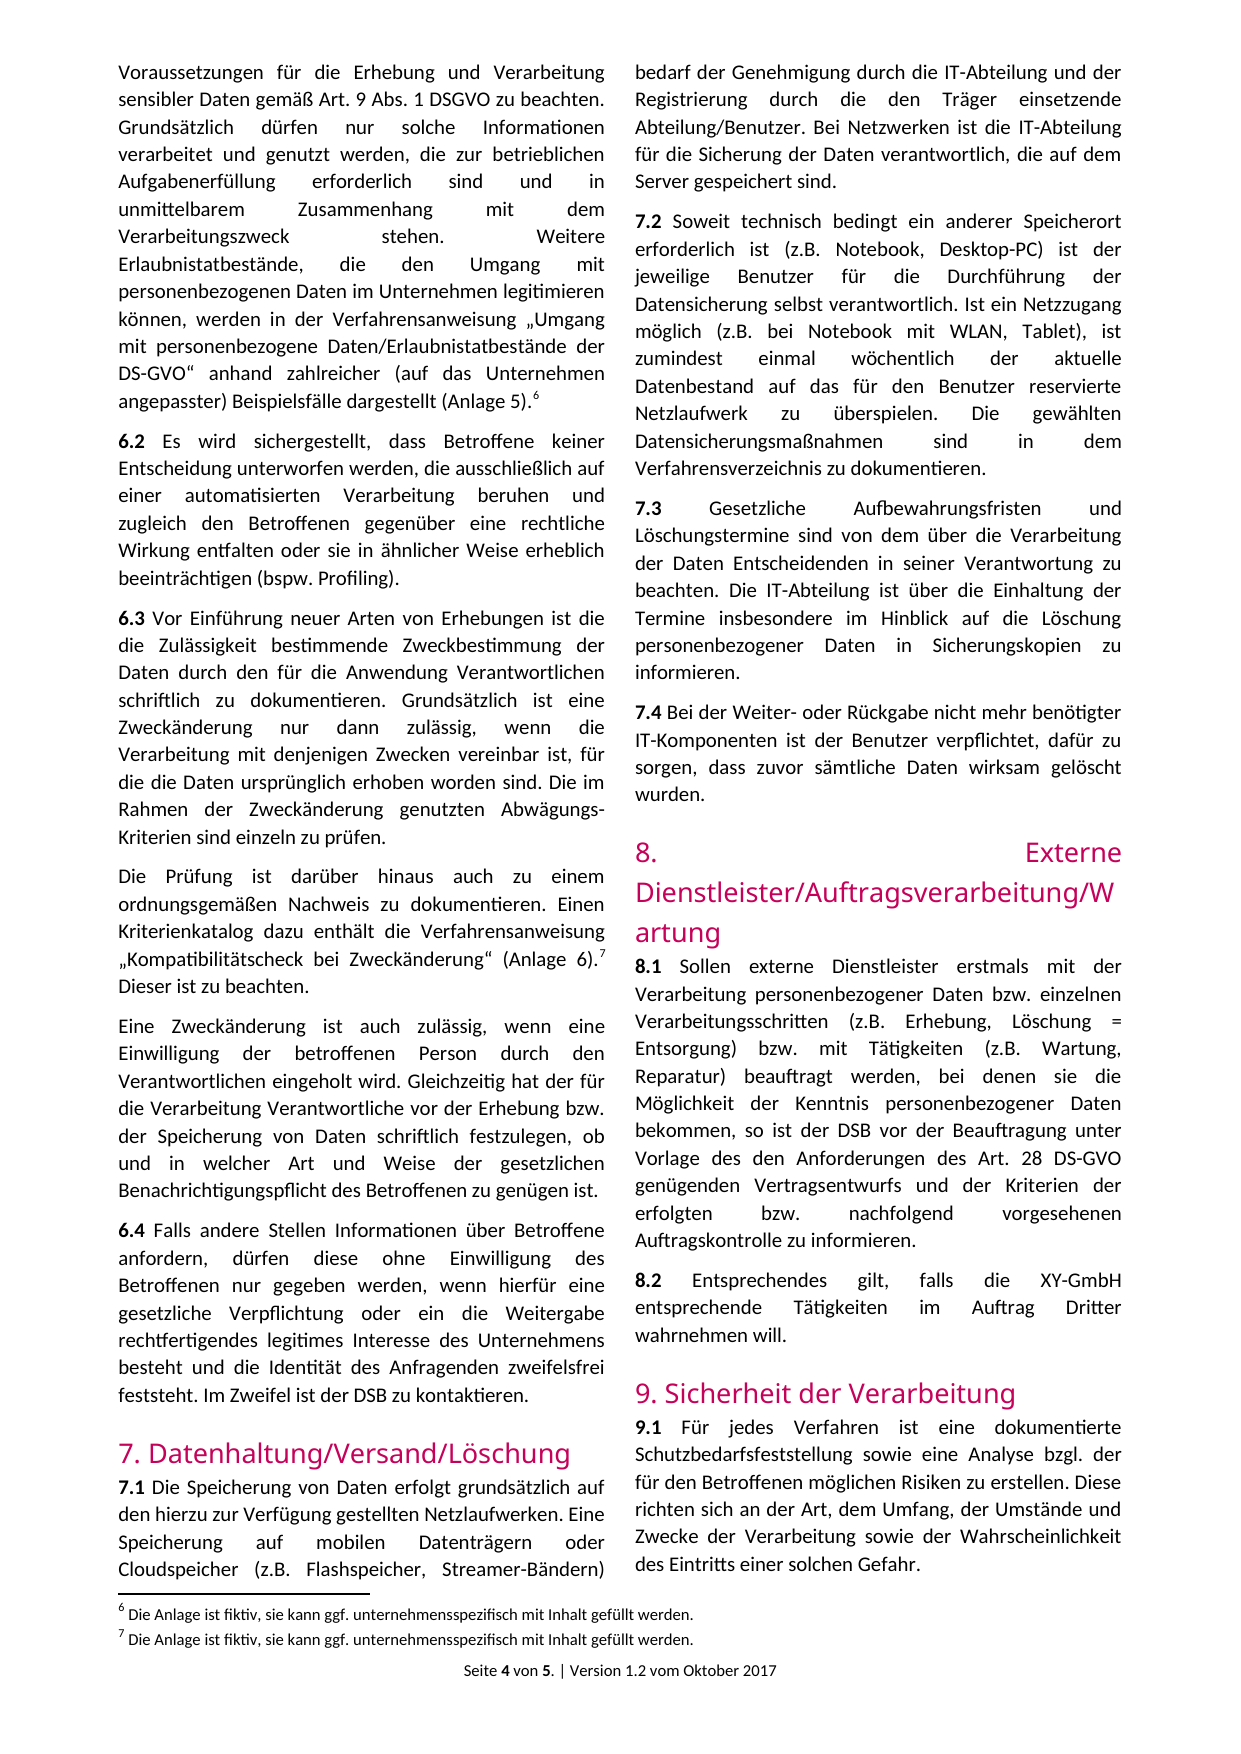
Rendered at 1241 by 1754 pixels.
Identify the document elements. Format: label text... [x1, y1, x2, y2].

subtitle 8. Externe Dienstleister/Auftragsverarbeitung/Wartung [635, 834, 1122, 950]
text 7.4 Bei der Weiter- oder Rückgabe nicht mehr benötigter IT-Komponenten ist der Benutzer verpflichtet, dafür zu sorgen, dass zuvor sämtliche Daten wirksam gelöscht wurden. [635, 699, 1122, 807]
subtitle 7. Datenhaltung/Versand/Löschung [118, 1434, 605, 1471]
text 7.2 Soweit technisch bedingt ein anderer Speicherort erforderlich ist (z.B. Notebook, Desktop-PC) ist der jeweilige Benutzer für die Durchführung der Datensicherung selbst verantwortlich. Ist ein Netzzugang möglich (z.B. bei Notebook mit WLAN, Tablet), ist zumindest einmal wöchentlich der aktuelle Datenbestand auf das für den Benutzer reservierte Netzlaufwerk zu überspielen. Die gewählten Datensicherungsmaßnahmen sind in dem Verfahrensverzeichnis zu dokumentieren. [635, 209, 1122, 481]
text 8.2 Entsprechendes gilt, falls die XY-GmbH entsprechende Tätigkeiten im Auftrag Dritter wahrnehmen will. [635, 1267, 1122, 1347]
text 8.1 Sollen externe Dienstleister erstmals mit der Verarbeitung personenbezogener Daten bzw. einzelnen Verarbeitungsschritten (z.B. Erhebung, Löschung = Entsorgung) bzw. mit Tätigkeiten (z.B. Wartung, Reparatur) beauftragt werden, bei denen sie die Möglichkeit der Kenntnis personenbezogener Daten bekommen, so ist der DSB vor der Beauftragung unter Vorlage des den Anforderungen des Art. 28 DS-GVO genügenden Vertragsentwurfs und der Kriterien der erfolgten bzw. nachfolgend vorgesehenen Auftragskontrolle zu informieren. [635, 953, 1122, 1253]
text 7.3 Gesetzliche Aufbewahrungsfristen und Löschungstermine sind von dem über die Verarbeitung der Daten Entscheidenden in seiner Verantwortung zu beachten. Die IT-Abteilung ist über die Einhaltung der Termine insbesondere im Hinblick auf die Löschung personenbezogener Daten in Sicherungskopien zu informieren. [635, 495, 1122, 685]
text 9.1 Für jedes Verfahren ist eine dokumentierte Schutzbedarfsfeststellung sowie eine Analyse bzgl. der für den Betroffenen möglichen Risiken zu erstellen. Diese richten sich an der Art, dem Umfang, der Umstände und Zwecke der Verarbeitung sowie der Wahrscheinlichkeit des Eintritts einer solchen Gefahr. [635, 1414, 1122, 1577]
subtitle 9. Sicherheit der Verarbeitung [635, 1374, 1122, 1411]
text 7.1 Die Speicherung von Daten erfolgt grundsätzlich auf den hierzu zur Verfügung gestellten Netzlaufwerken. Eine Speicherung auf mobilen Datenträgern oder Cloudspeicher (z.B. Flashspeicher, Streamer-Bändern) bedarf der Genehmigung durch die IT-Abteilung und der Registrierung durch die den Träger einsetzende Abteilung/Benutzer. Bei Netzwerken ist die IT-Abteilung für die Sicherung der Daten verantwortlich, die auf dem Server gespeichert sind. [635, 59, 1122, 194]
text 6.2 Es wird sichergestellt, dass Betroffene keiner Entscheidung unterworfen werden, die ausschließlich auf einer automatisierten Verarbeitung beruhen und zugleich den Betroffenen gegenüber eine rechtliche Wirkung entfalten oder sie in ähnlicher Weise erheblich beeinträchtigen (bspw. Profiling). [118, 428, 605, 590]
text Die Prüfung ist darüber hinaus auch zu einem ordnungsgemäßen Nachweis zu dokumentieren. Einen Kriterienkatalog dazu enthält die Verfahrensanweisung „Kompatibilitätscheck bei Zweckänderung“ (Anlage 6). Dieser ist zu beachten. [118, 864, 605, 999]
text 6.4 Falls andere Stellen Informationen über Betroffene anfordern, dürfen diese ohne Einwilligung des Betroffenen nur gegeben werden, wenn hierfür eine gesetzliche Verpflichtung oder ein die Weitergabe rechtfertigendes legitimes Interesse des Unternehmens besteht und die Identität des Anfragenden zweifelsfrei feststeht. Im Zweifel ist der DSB zu kontaktieren. [118, 1217, 605, 1407]
text Eine Zweckänderung ist auch zulässig, wenn eine Einwilligung der betroffenen Person durch den Verantwortlichen eingeholt wird. Gleichzeitig hat der für die Verarbeitung Verantwortliche vor der Erhebung bzw. der Speicherung von Daten schriftlich festzulegen, ob und in welcher Art und Weise der gesetzlichen Benachrichtigungspflicht des Betroffenen zu genügen ist. [118, 1013, 605, 1203]
text 7.1 Die Speicherung von Daten erfolgt grundsätzlich auf den hierzu zur Verfügung gestellten Netzlaufwerken. Eine Speicherung auf mobilen Datenträgern oder Cloudspeicher (z.B. Flashspeicher, Streamer-Bändern) bedarf der Genehmigung durch die IT-Abteilung und der Registrierung durch die den Träger einsetzende Abteilung/Benutzer. Bei Netzwerken ist die IT-Abteilung für die Sicherung der Daten verantwortlich, die auf dem Server gespeichert sind. [118, 1474, 605, 1582]
text 6.3 Vor Einführung neuer Arten von Erhebungen ist die die Zulässigkeit bestimmende Zweckbestimmung der Daten durch den für die Anwendung Verantwortlichen schriftlich zu dokumentieren. Grundsätzlich ist eine Zweckänderung nur dann zulässig, wenn die Verarbeitung mit denjenigen Zwecken vereinbar ist, für die die Daten ursprünglich erhoben worden sind. Die im Rahmen der Zweckänderung genutzten Abwägungs-Kriterien sind einzeln zu prüfen. [118, 605, 605, 849]
